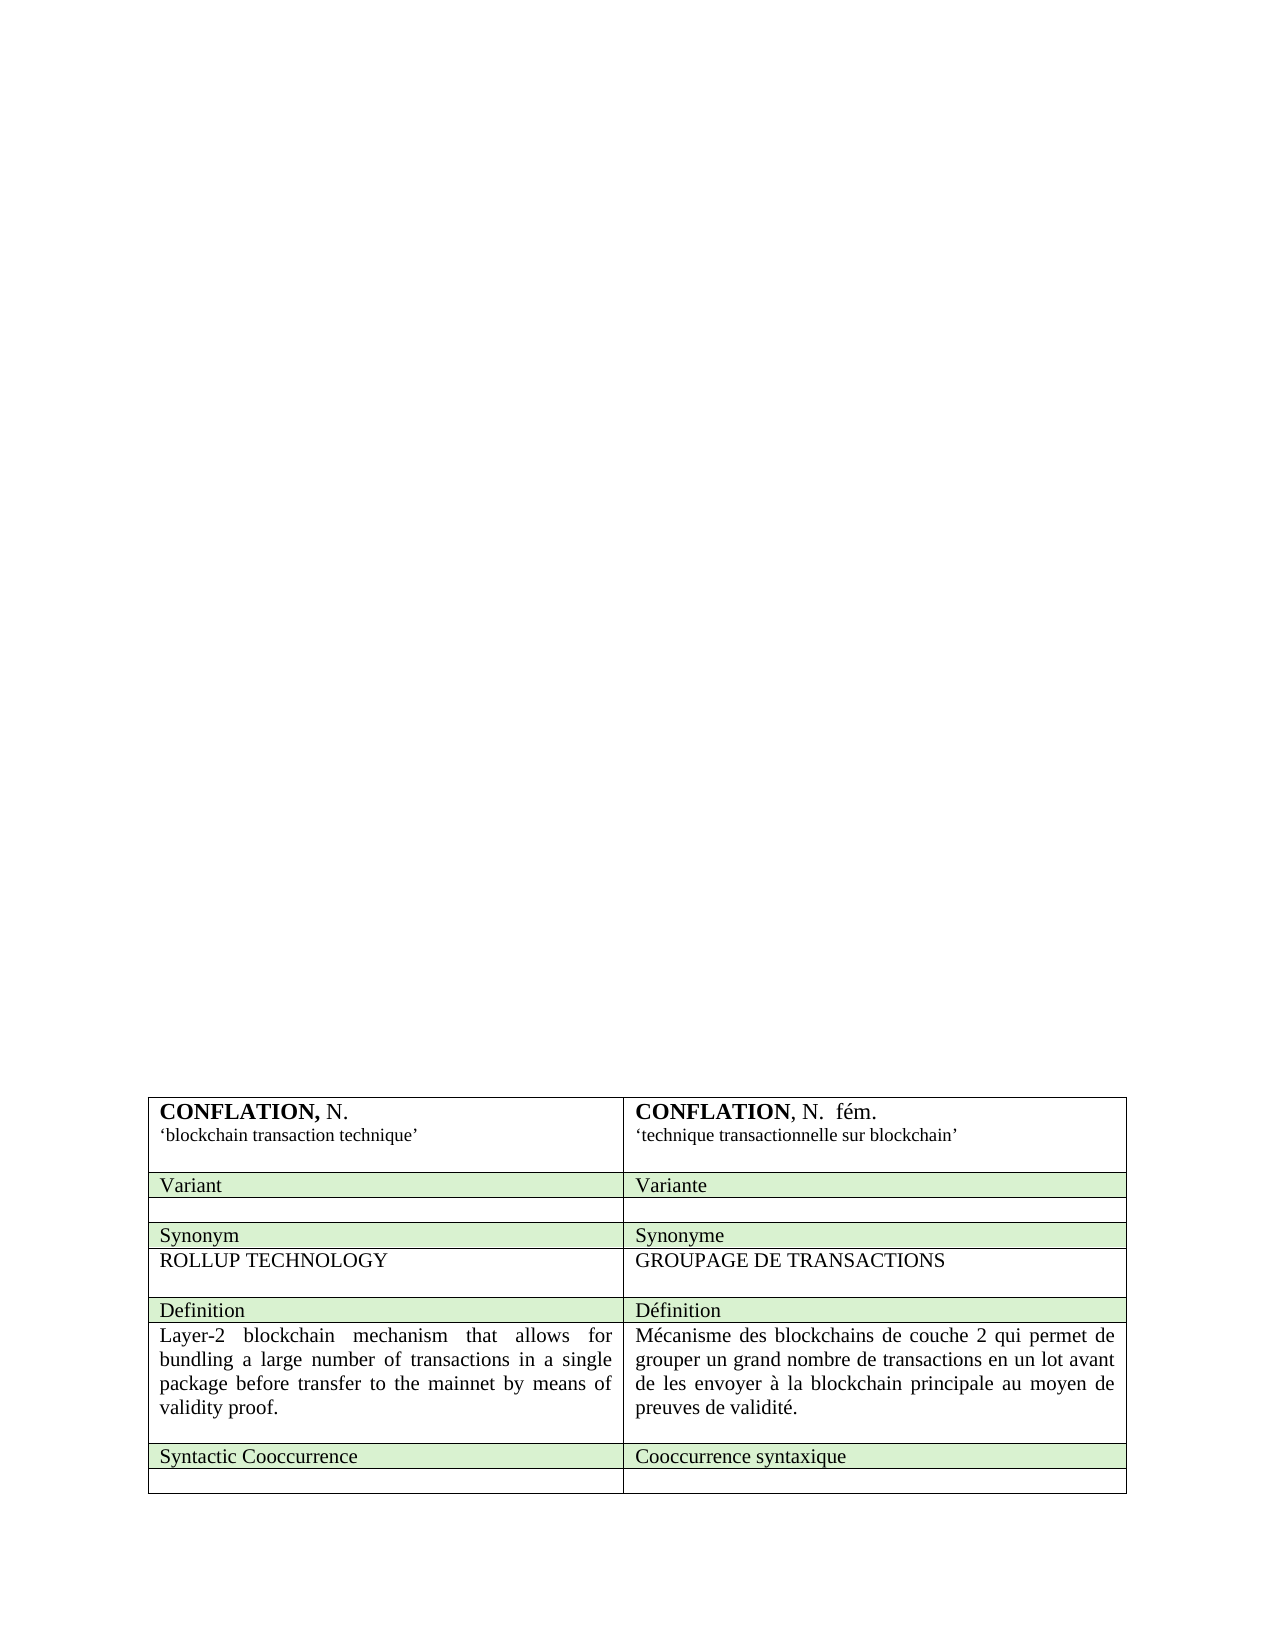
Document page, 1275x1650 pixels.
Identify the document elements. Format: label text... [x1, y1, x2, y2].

table_header CONFLATION, N. fém. ‘technique transactionnelle sur blockchain’ [624, 1098, 1126, 1172]
table_cell Syntactic Cooccurrence [149, 1444, 623, 1468]
table_cell Synonym [149, 1223, 623, 1247]
table_cell [149, 1198, 623, 1222]
table_cell Synonyme [624, 1223, 1126, 1247]
table_cell GROUPAGE DE TRANSACTIONS [624, 1249, 1126, 1297]
table_cell Variant [149, 1173, 623, 1197]
table_cell [624, 1469, 1126, 1493]
table_cell Variante [624, 1173, 1126, 1197]
table_cell Définition [624, 1298, 1126, 1322]
table_cell [624, 1198, 1126, 1222]
table_cell Mécanisme des blockchains de couche 2 qui permet de grouper un grand nombre de transactions en un lot avant de les envoyer à la blockchain principale au moyen de preuves de validité. [624, 1323, 1126, 1443]
table_cell ROLLUP TECHNOLOGY [149, 1249, 623, 1297]
table_cell Cooccurrence syntaxique [624, 1444, 1126, 1468]
table_cell [149, 1469, 623, 1493]
table_cell Definition [149, 1298, 623, 1322]
table_cell Layer-2 blockchain mechanism that allows for bundling a large number of transactions in a single package before transfer to the mainnet by means of validity proof. [149, 1323, 623, 1443]
table_header CONFLATION, N. ‘blockchain transaction technique’ [149, 1098, 623, 1172]
